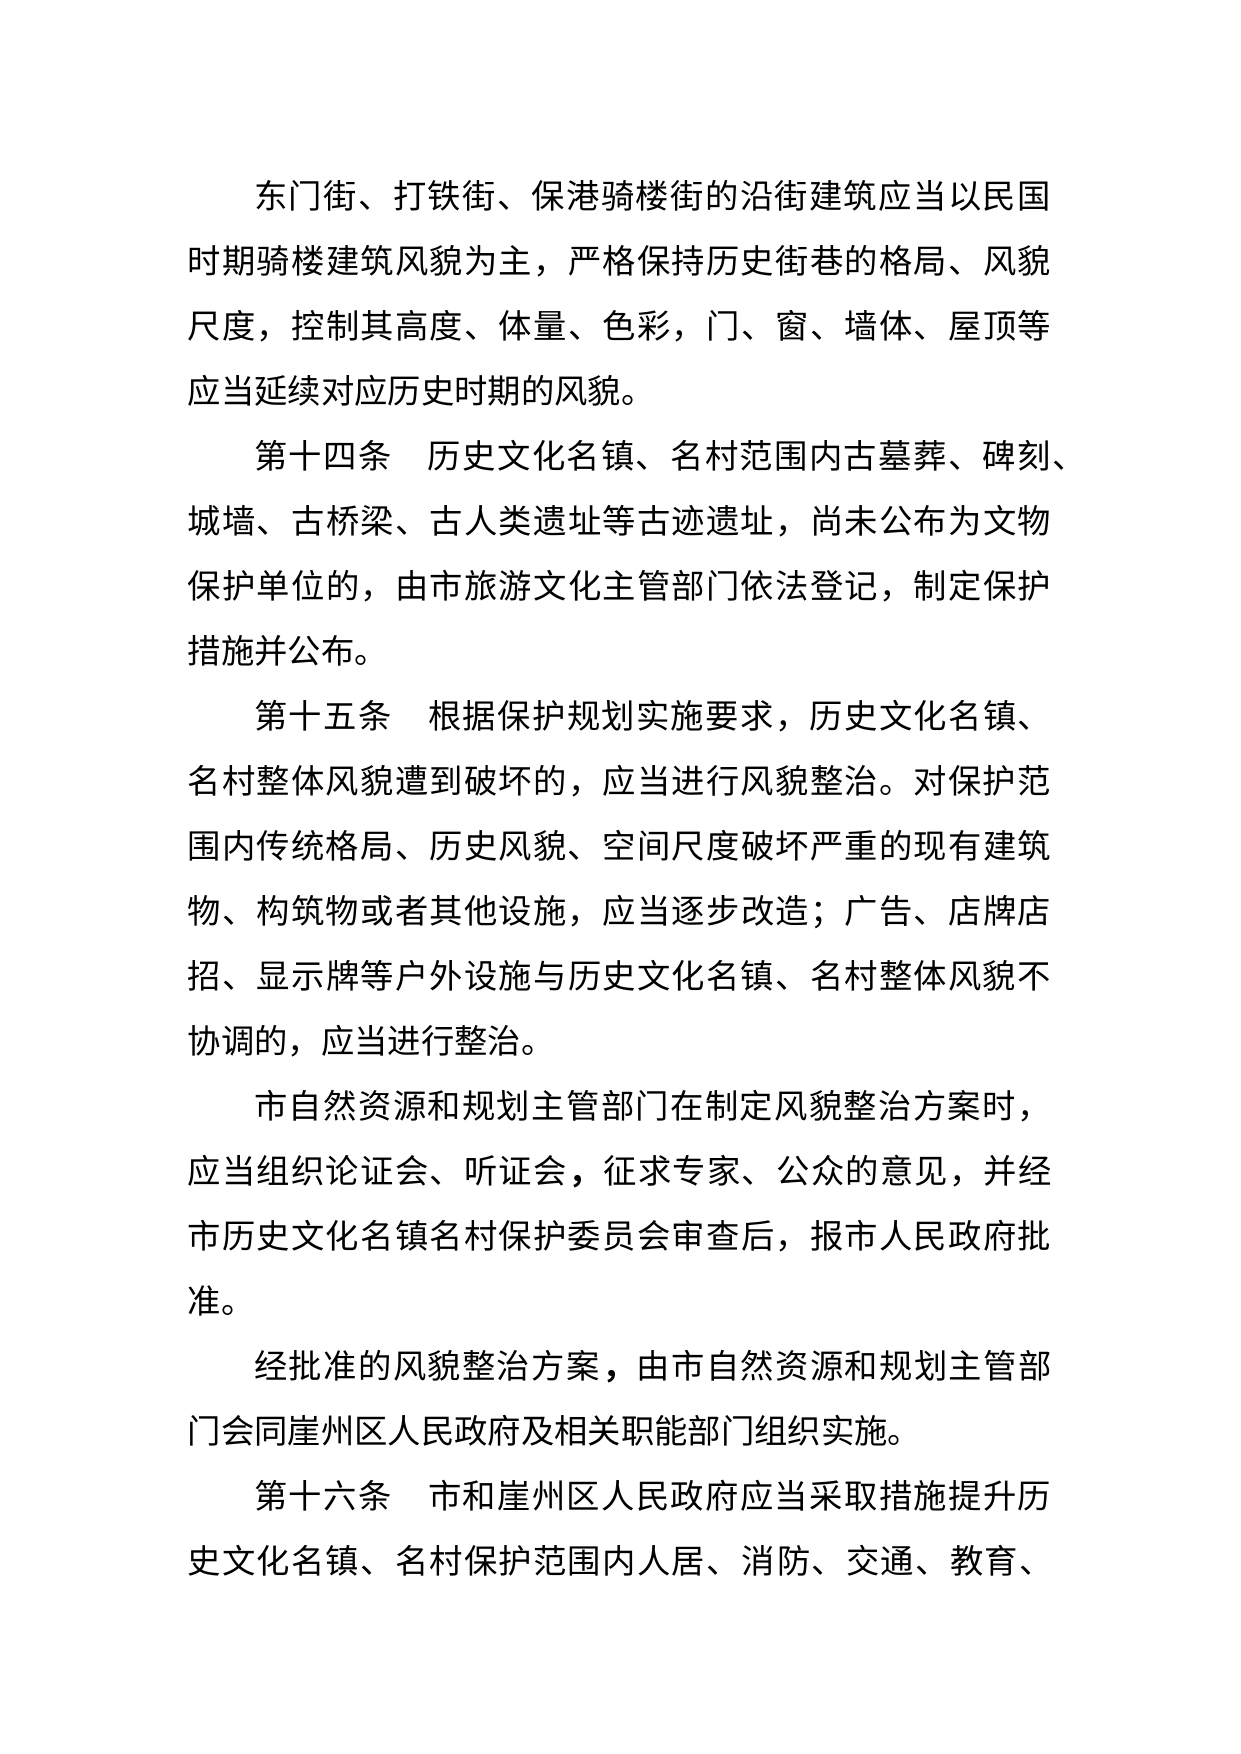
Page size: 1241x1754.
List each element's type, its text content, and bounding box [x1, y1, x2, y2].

text 第十四条 历史文化名镇、名村范围内古墓葬、碑刻、城墙、古桥梁、古人类遗址等古迹遗址，尚未公布为文物保护单位的，由市旅游文化主管部门依法登记，制定保护措施并公布。 [187, 422, 1053, 682]
text 第十五条 根据保护规划实施要求，历史文化名镇、名村整体风貌遭到破坏的，应当进行风貌整治。对保护范围内传统格局、历史风貌、空间尺度破坏严重的现有建筑物、构筑物或者其他设施，应当逐步改造；广告、店牌店招、显示牌等户外设施与历史文化名镇、名村整体风貌不协调的，应当进行整治。 [187, 682, 1053, 1072]
text 东门街、打铁街、保港骑楼街的沿街建筑应当以民国时期骑楼建筑风貌为主，严格保持历史街巷的格局、风貌、尺度，控制其高度、体量、色彩，门、窗、墙体、屋顶等应当延续对应历史时期的风貌。 [187, 162, 1053, 422]
text 经批准的风貌整治方案，由市自然资源和规划主管部门会同崖州区人民政府及相关职能部门组织实施。 [187, 1332, 1053, 1462]
text 市自然资源和规划主管部门在制定风貌整治方案时，应当组织论证会、听证会，征求专家、公众的意见，并经市历史文化名镇名村保护委员会审查后，报市人民政府批准。 [187, 1072, 1053, 1332]
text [187, 1462, 1053, 1592]
